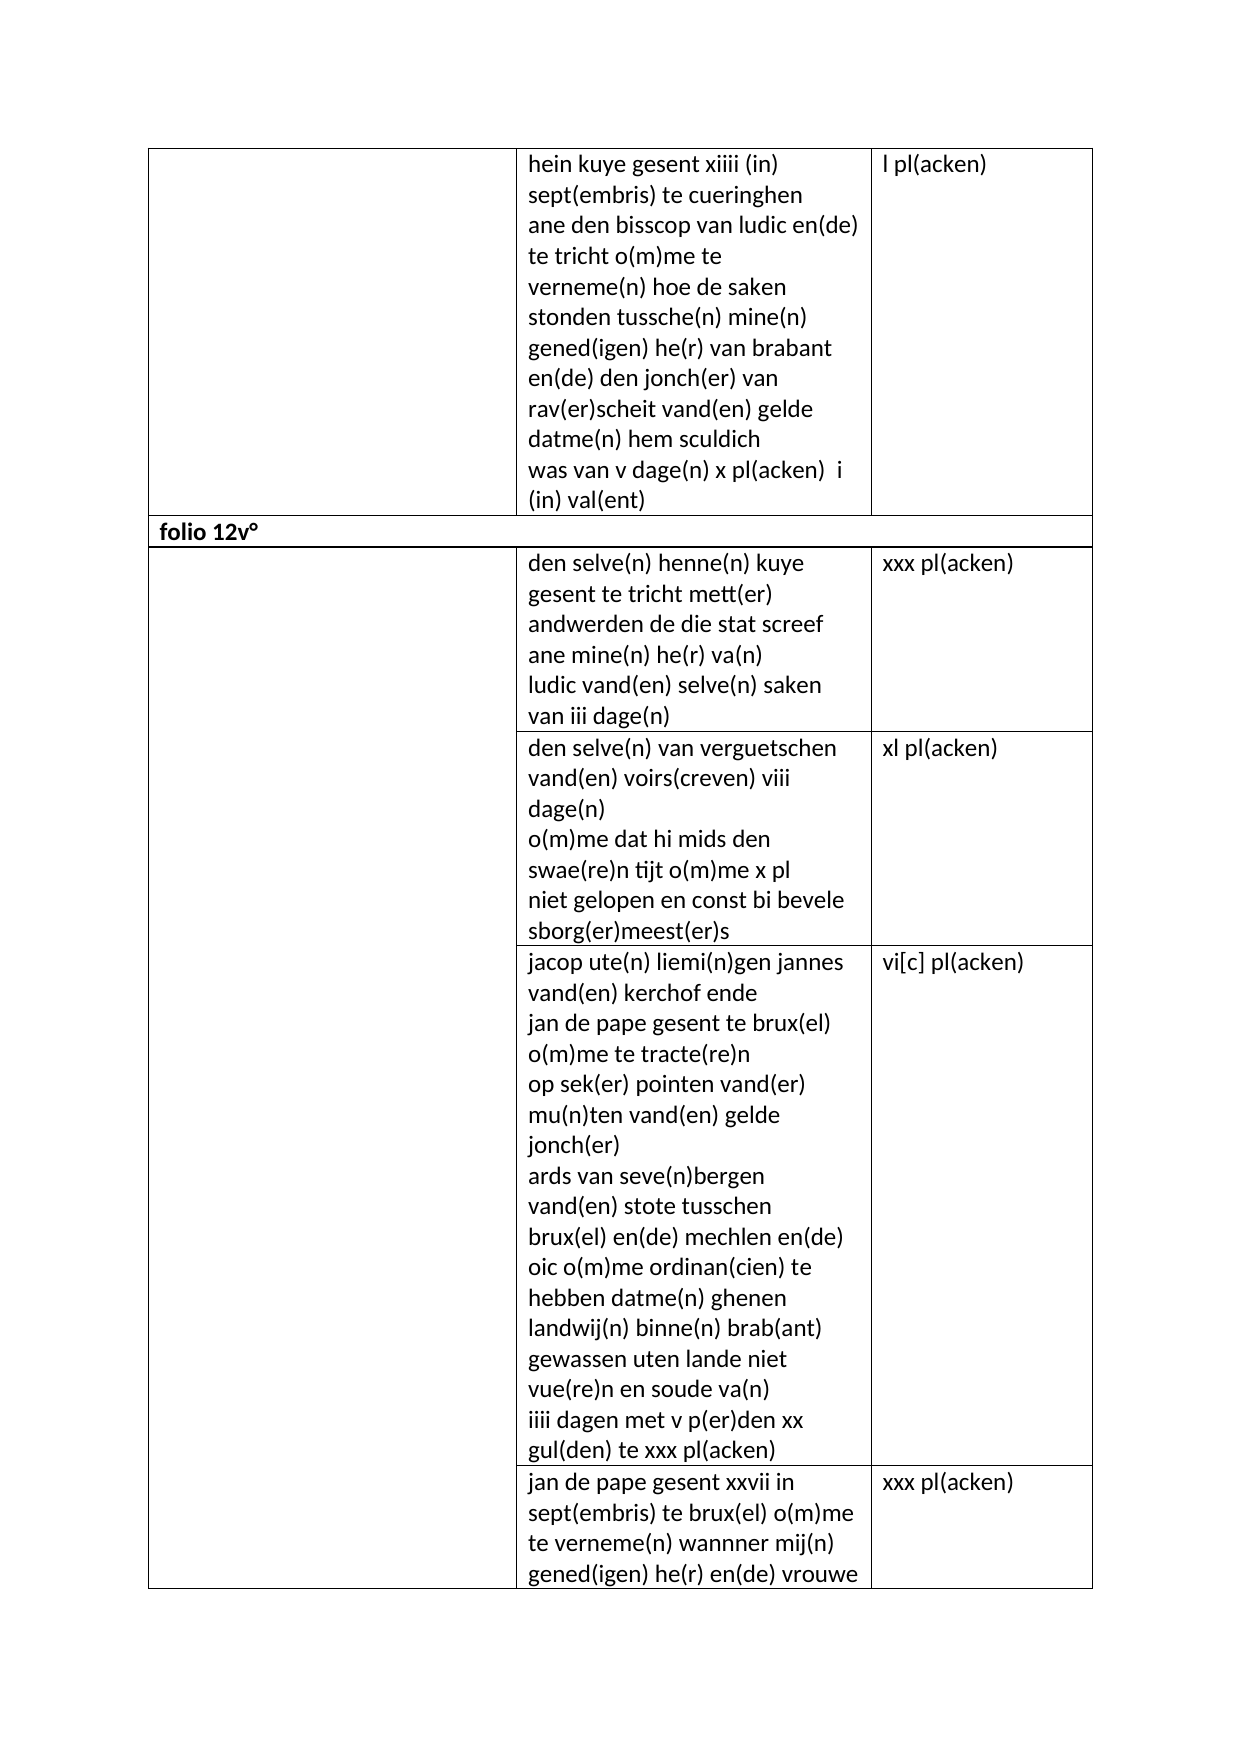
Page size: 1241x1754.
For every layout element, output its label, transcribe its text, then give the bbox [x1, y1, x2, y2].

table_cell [517, 1466, 871, 1588]
table_cell xl pl(acken) [872, 732, 1092, 945]
table_cell [149, 548, 516, 1588]
table_cell hein kuye gesent xiiii (in) sept(embris) te cueringhen ane den bisscop van ludic en(de) te tricht o(m)me te verneme(n) hoe de saken stonden tussche(n) mine(n) gened(igen) he(r) van brabant en(de) den jonch(er) van rav(er)scheit vand(en) gelde datme(n) hem sculdich was van v dage(n) x pl(acken) i (in) val(ent) [517, 149, 871, 515]
table_cell l pl(acken) [872, 149, 1092, 515]
table_cell den selve(n) henne(n) kuye gesent te tricht mett(er) andwerden de die stat screef ane mine(n) he(r) va(n) ludic vand(en) selve(n) saken van iii dage(n) [517, 548, 871, 731]
table_cell den selve(n) van verguetschen vand(en) voirs(creven) viii dage(n) o(m)me dat hi mids den swae(re)n tijt o(m)me x pl niet gelopen en const bi bevele sborg(er)meest(er)s [517, 732, 871, 945]
table_cell vi[c] pl(acken) [872, 946, 1092, 1465]
table_cell xxx pl(acken) [872, 548, 1092, 731]
table_cell folio 12v° [149, 516, 1092, 546]
table_cell xxx pl(acken) [872, 1466, 1092, 1588]
table_cell jacop ute(n) liemi(n)gen jannes vand(en) kerchof ende jan de pape gesent te brux(el) o(m)me te tracte(re)n op sek(er) pointen vand(er) mu(n)ten vand(en) gelde jonch(er) ards van seve(n)bergen vand(en) stote tusschen brux(el) en(de) mechlen en(de) oic o(m)me ordinan(cien) te hebben datme(n) ghenen landwij(n) binne(n) brab(ant) gewassen uten lande niet vue(re)n en soude va(n) iiii dagen met v p(er)den xx gul(den) te xxx pl(acken) [517, 946, 871, 1465]
